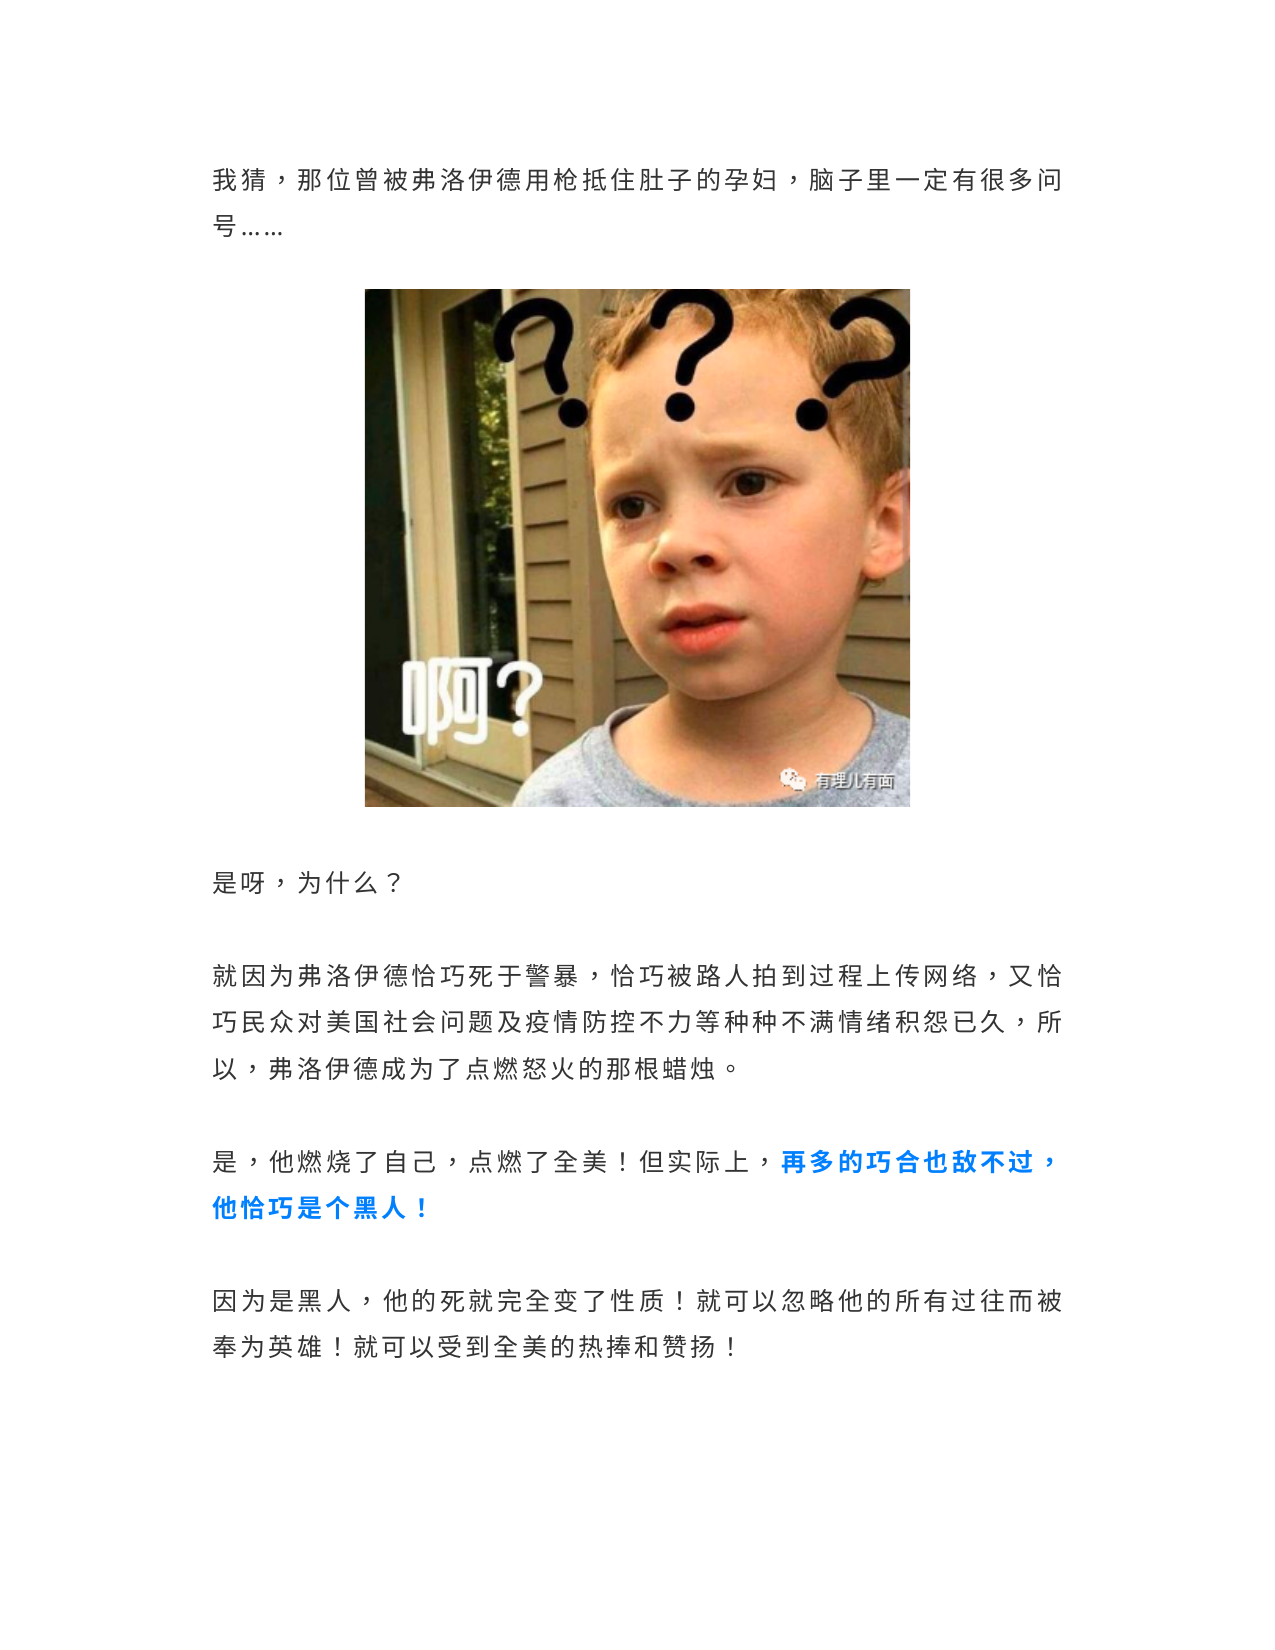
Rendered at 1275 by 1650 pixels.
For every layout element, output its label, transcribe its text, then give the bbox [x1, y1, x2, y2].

text 我猜，那位曾被弗洛伊德用枪抵住肚子的孕妇，脑子里一定有很多问号…… [212, 150, 1062, 243]
text 就因为弗洛伊德恰巧死于警暴，恰巧被路人拍到过程上传网络，又恰巧民众对美国社会问题及疫情防控不力等种种不满情绪积怨已久，所以，弗洛伊德成为了点燃怒火的那根蜡烛。 [212, 946, 1062, 1085]
text 因为是黑人，他的死就完全变了性质！就可以忽略他的所有过往而被奉为英雄！就可以受到全美的热捧和赞扬！ [212, 1271, 1062, 1364]
text 是呀，为什么？ [212, 853, 1062, 899]
picture [364, 289, 911, 807]
text 是，他燃烧了自己，点燃了全美！但实际上，再多的巧合也敌不过，他恰巧是个黑人！ [212, 1132, 1062, 1225]
